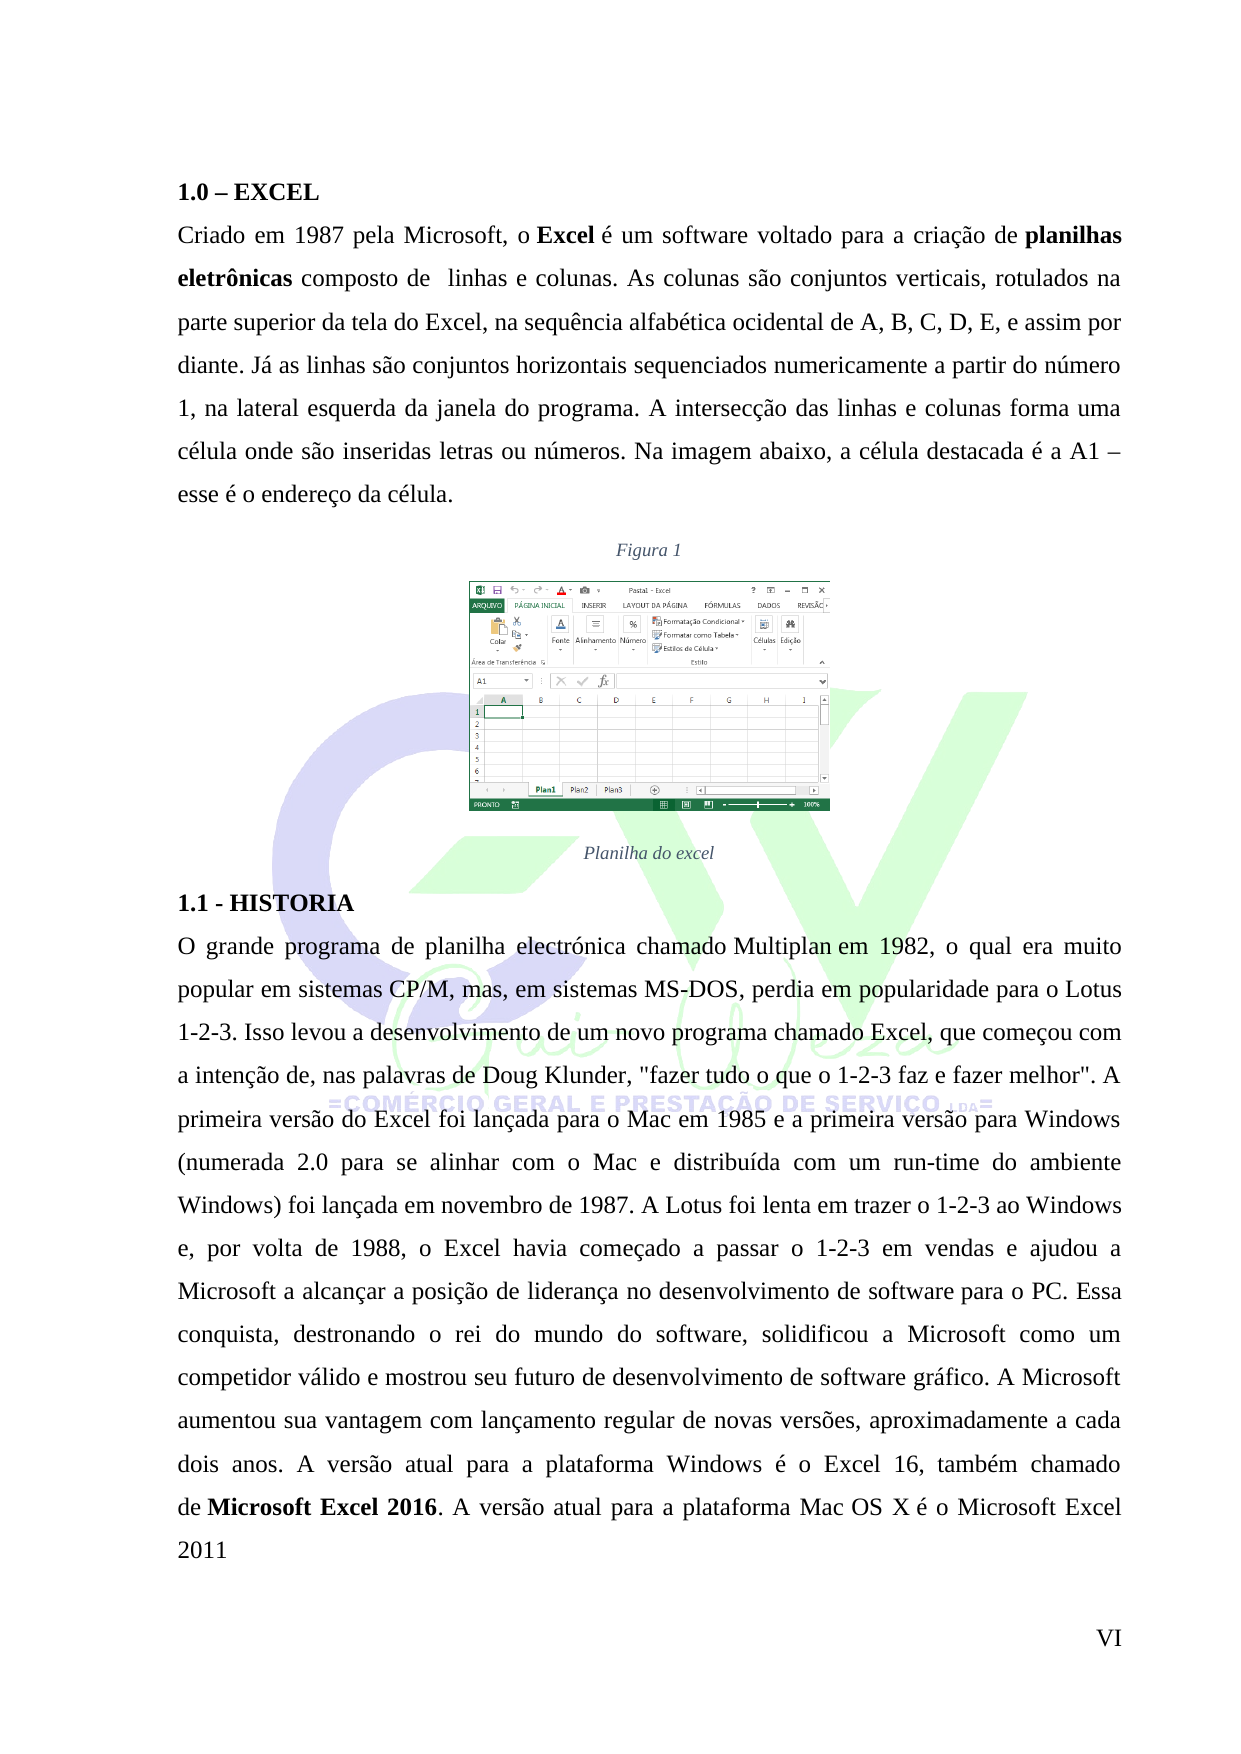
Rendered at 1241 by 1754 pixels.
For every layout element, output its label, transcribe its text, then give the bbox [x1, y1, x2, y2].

subtitle – excel [177, 177, 1122, 206]
subtitle 1.1 - historia [177, 888, 1122, 917]
text O grande programa de planilha electrónica chamado Multiplan em 1982, o qual era muito popular em sistemas CP/M, mas, em sistemas MS-DOS, perdia em popularidade para o Lotus 1-2-3. Isso levou a desenvolvimento de um novo programa chamado Excel, que começou com a intenção de, nas palavras de Doug Klunder, "fazer tudo o que o 1-2-3 faz e fazer melhor". A primeira versão do Excel foi lançada para o Mac em 1985 e a primeira versão para Windows (numerada 2.0 para se alinhar com o Mac e distribuída com um run-time do ambiente Windows) foi lançada em novembro de 1987. A Lotus foi lenta em trazer o 1-2-3 ao Windows e, por volta de 1988, o Excel havia começado a passar o 1-2-3 em vendas e ajudou a Microsoft a alcançar a posição de liderança no desenvolvimento de software para o PC. Essa conquista, destronando o rei do mundo do software, solidificou a Microsoft como um competidor válido e mostrou seu futuro de desenvolvimento de software gráfico. A Microsoft aumentou sua vantagem com lançamento regular de novas versões, aproximadamente a cada dois anos. A versão atual para a plataforma Windows é o Excel 16, também chamado de Microsoft Excel 2016. A versão atual para a plataforma Mac OS X é o Microsoft Excel 2011 [177, 931, 1122, 1564]
text Criado em 1987 pela Microsoft, o Excel é um software voltado para a criação de planilhas eletrônicas composto de linhas e colunas. As colunas são conjuntos verticais, rotulados na parte superior da tela do Excel, na sequência alfabética ocidental de A, B, C, D, E, e assim por diante. Já as linhas são conjuntos horizontais sequenciados numericamente a partir do número 1, na lateral esquerda da janela do programa. A intersecção das linhas e colunas forma uma célula onde são inseridas letras ou números. Na imagem abaixo, a célula destacada é a A1 – esse é o endereço da célula. [177, 220, 1122, 508]
picture [469, 581, 830, 811]
text Planilha do excel [177, 842, 1122, 863]
